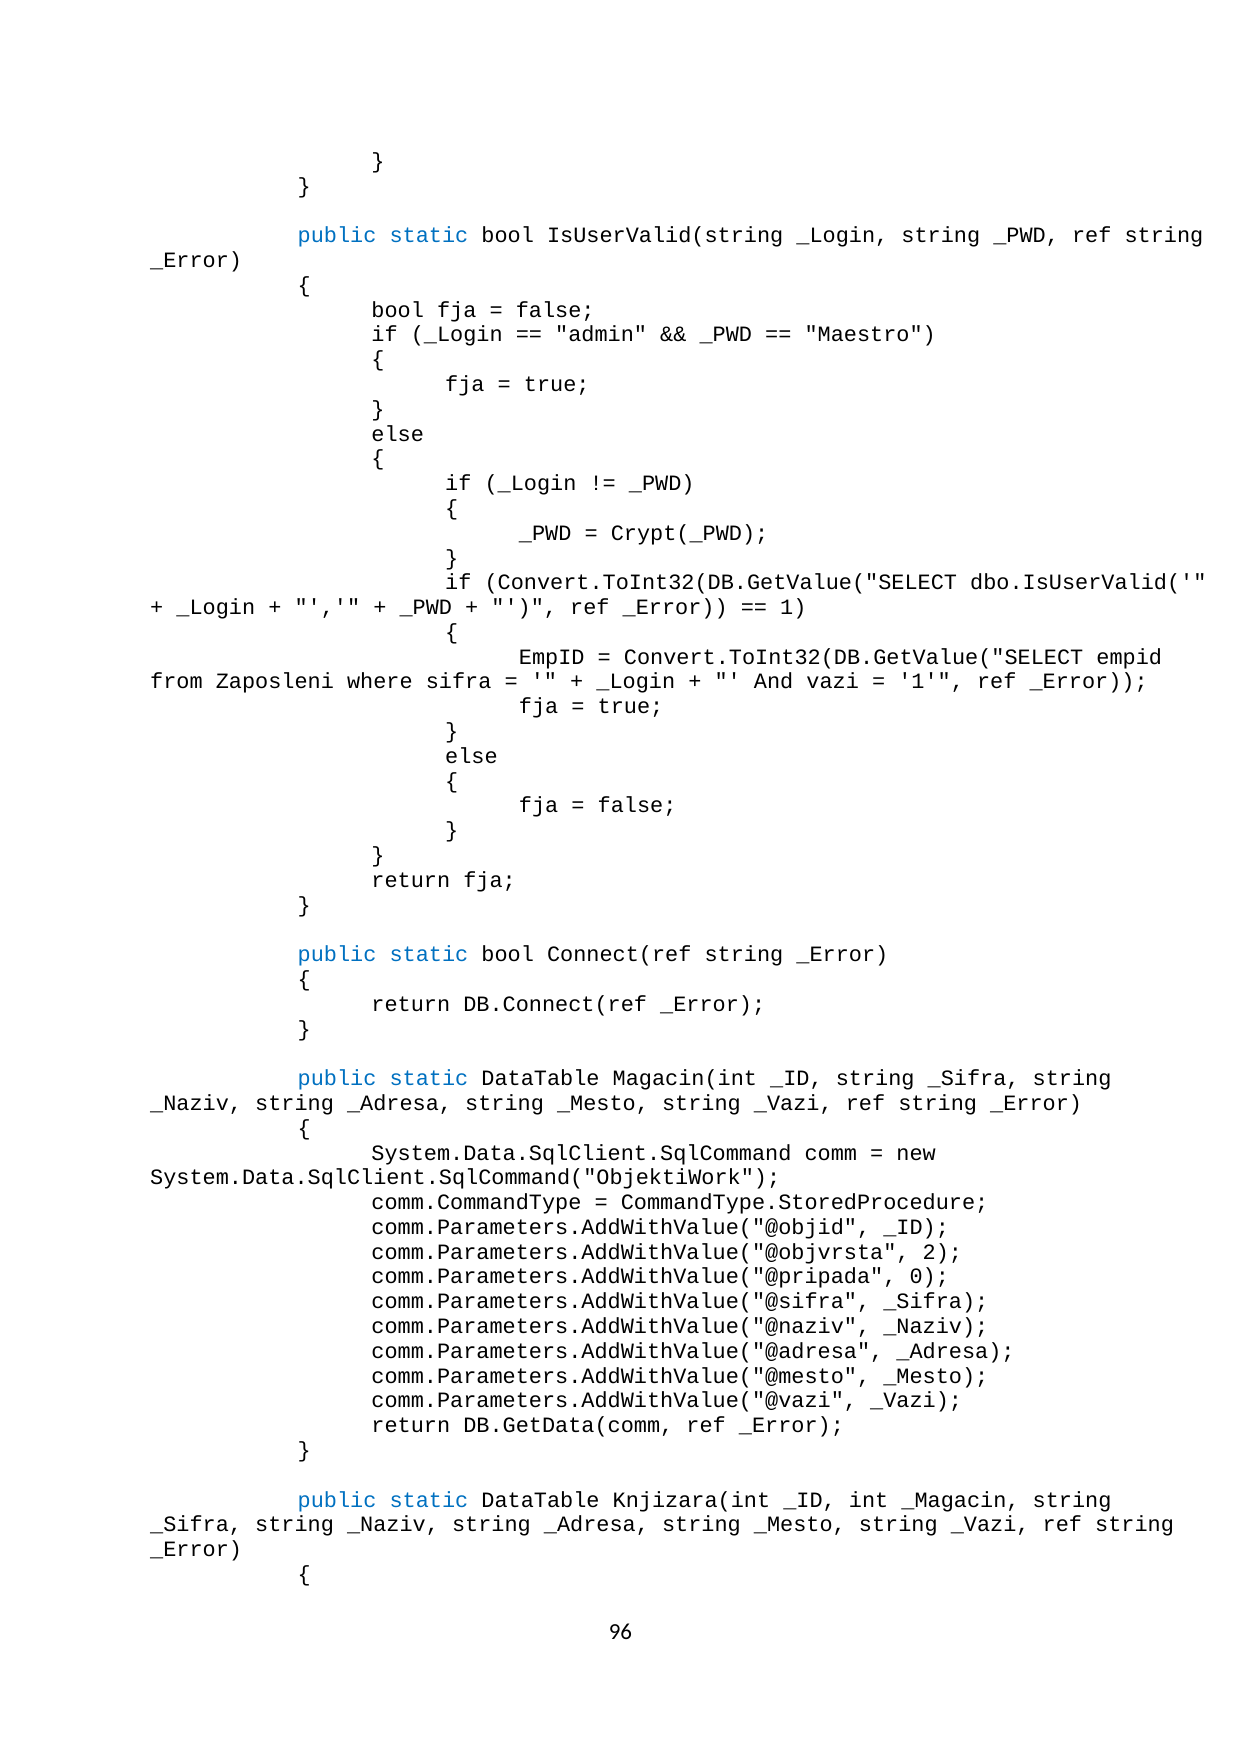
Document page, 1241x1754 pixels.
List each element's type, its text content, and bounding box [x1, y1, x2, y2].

text comm.Parameters.AddWithValue("@pripada", 0); [150, 1266, 1209, 1290]
text } [150, 547, 1209, 571]
text comm.Parameters.AddWithValue("@naziv", _Naziv); [150, 1315, 1209, 1340]
text return fja; [150, 869, 1209, 894]
text comm.Parameters.AddWithValue("@objvrsta", 2); [150, 1241, 1209, 1266]
text { [150, 1117, 1209, 1142]
text } [150, 1018, 1209, 1042]
text { [150, 447, 1209, 472]
text { [150, 770, 1209, 794]
text bool fja = false; [150, 299, 1209, 323]
text if (_Login != _PWD) [150, 472, 1209, 497]
text { [150, 497, 1209, 522]
text } [150, 150, 1209, 175]
text } [150, 720, 1209, 745]
text } [150, 894, 1209, 918]
text public static bool IsUserValid(string _Login, string _PWD, ref string _Error) [150, 224, 1209, 274]
text } [150, 175, 1209, 199]
text comm.CommandType = CommandType.StoredProcedure; [150, 1191, 1209, 1216]
text { [150, 348, 1209, 373]
text else [150, 423, 1209, 447]
text public static bool Connect(ref string _Error) [150, 943, 1209, 968]
text if (Convert.ToInt32(DB.GetValue("SELECT dbo.IsUserValid('" + _Login + "','" + _PWD + "')", ref _Error)) == 1) [150, 571, 1209, 621]
text comm.Parameters.AddWithValue("@sifra", _Sifra); [150, 1290, 1209, 1315]
text fja = true; [150, 373, 1209, 398]
text _PWD = Crypt(_PWD); [150, 522, 1209, 547]
text { [150, 968, 1209, 993]
text } [150, 398, 1209, 423]
text { [150, 1563, 1209, 1588]
text } [150, 819, 1209, 844]
text public static DataTable Knjizara(int _ID, int _Magacin, string _Sifra, string _Naziv, string _Adresa, string _Mesto, string _Vazi, ref string _Error) [150, 1489, 1209, 1563]
text { [150, 621, 1209, 646]
text System.Data.SqlClient.SqlCommand comm = new System.Data.SqlClient.SqlCommand("ObjektiWork"); [150, 1142, 1209, 1191]
text fja = true; [150, 695, 1209, 720]
text fja = false; [150, 794, 1209, 819]
text } [150, 844, 1209, 869]
text else [150, 745, 1209, 770]
text comm.Parameters.AddWithValue("@vazi", _Vazi); [150, 1389, 1209, 1414]
text comm.Parameters.AddWithValue("@objid", _ID); [150, 1216, 1209, 1241]
text return DB.Connect(ref _Error); [150, 993, 1209, 1018]
text { [150, 274, 1209, 299]
text comm.Parameters.AddWithValue("@adresa", _Adresa); [150, 1340, 1209, 1365]
text comm.Parameters.AddWithValue("@mesto", _Mesto); [150, 1365, 1209, 1389]
text if (_Login == "admin" && _PWD == "Maestro") [150, 323, 1209, 348]
text } [150, 1439, 1209, 1464]
text EmpID = Convert.ToInt32(DB.GetValue("SELECT empid from Zaposleni where sifra = '" + _Login + "' And vazi = '1'", ref _Error)); [150, 646, 1209, 695]
text public static DataTable Magacin(int _ID, string _Sifra, string _Naziv, string _Adresa, string _Mesto, string _Vazi, ref string _Error) [150, 1067, 1209, 1117]
text return DB.GetData(comm, ref _Error); [150, 1414, 1209, 1439]
